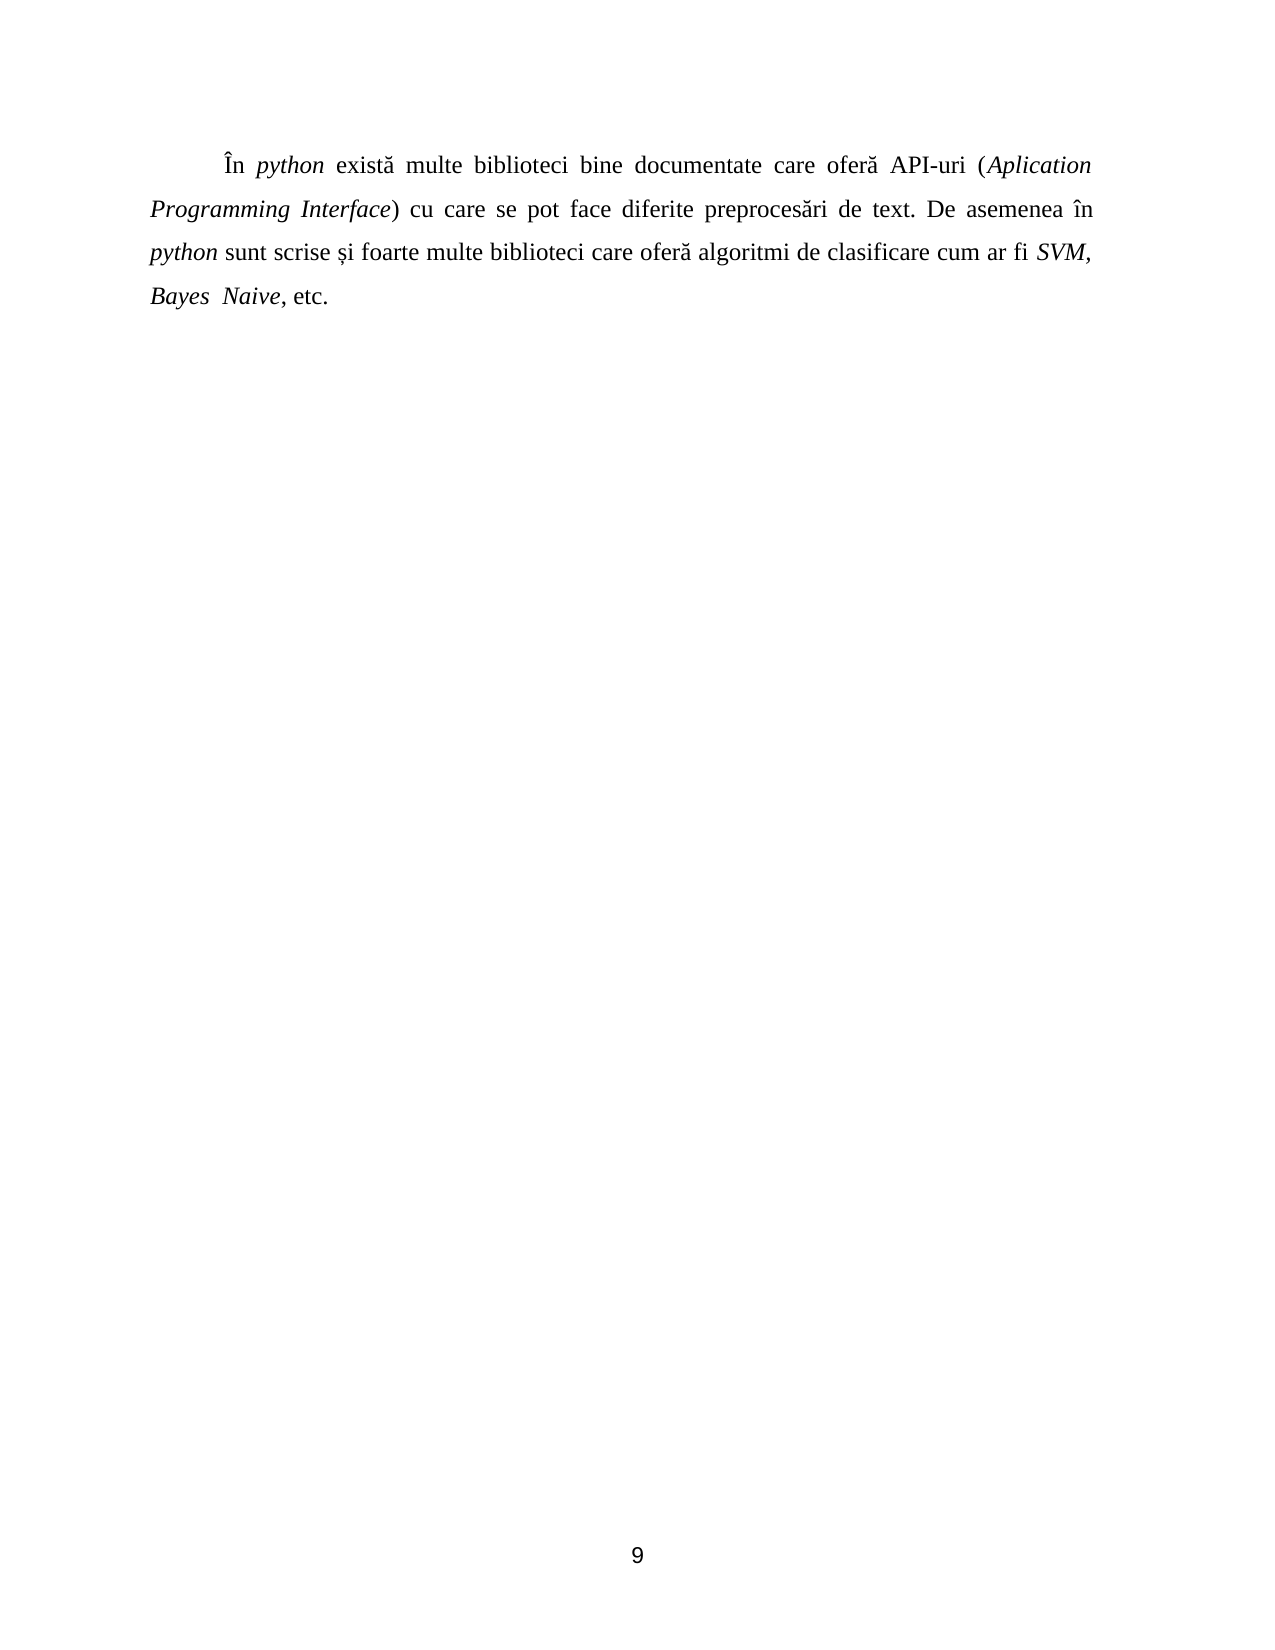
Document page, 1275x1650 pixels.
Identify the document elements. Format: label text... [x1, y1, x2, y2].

text În python există multe biblioteci bine documentate care oferă API-uri (Aplication Programming Interface) cu care se pot face diferite preprocesări de text. De asemenea în python sunt scrise și foarte multe biblioteci care oferă algoritmi de clasificare cum ar fi SVM, Bayes Naive, etc. [150, 150, 1094, 310]
